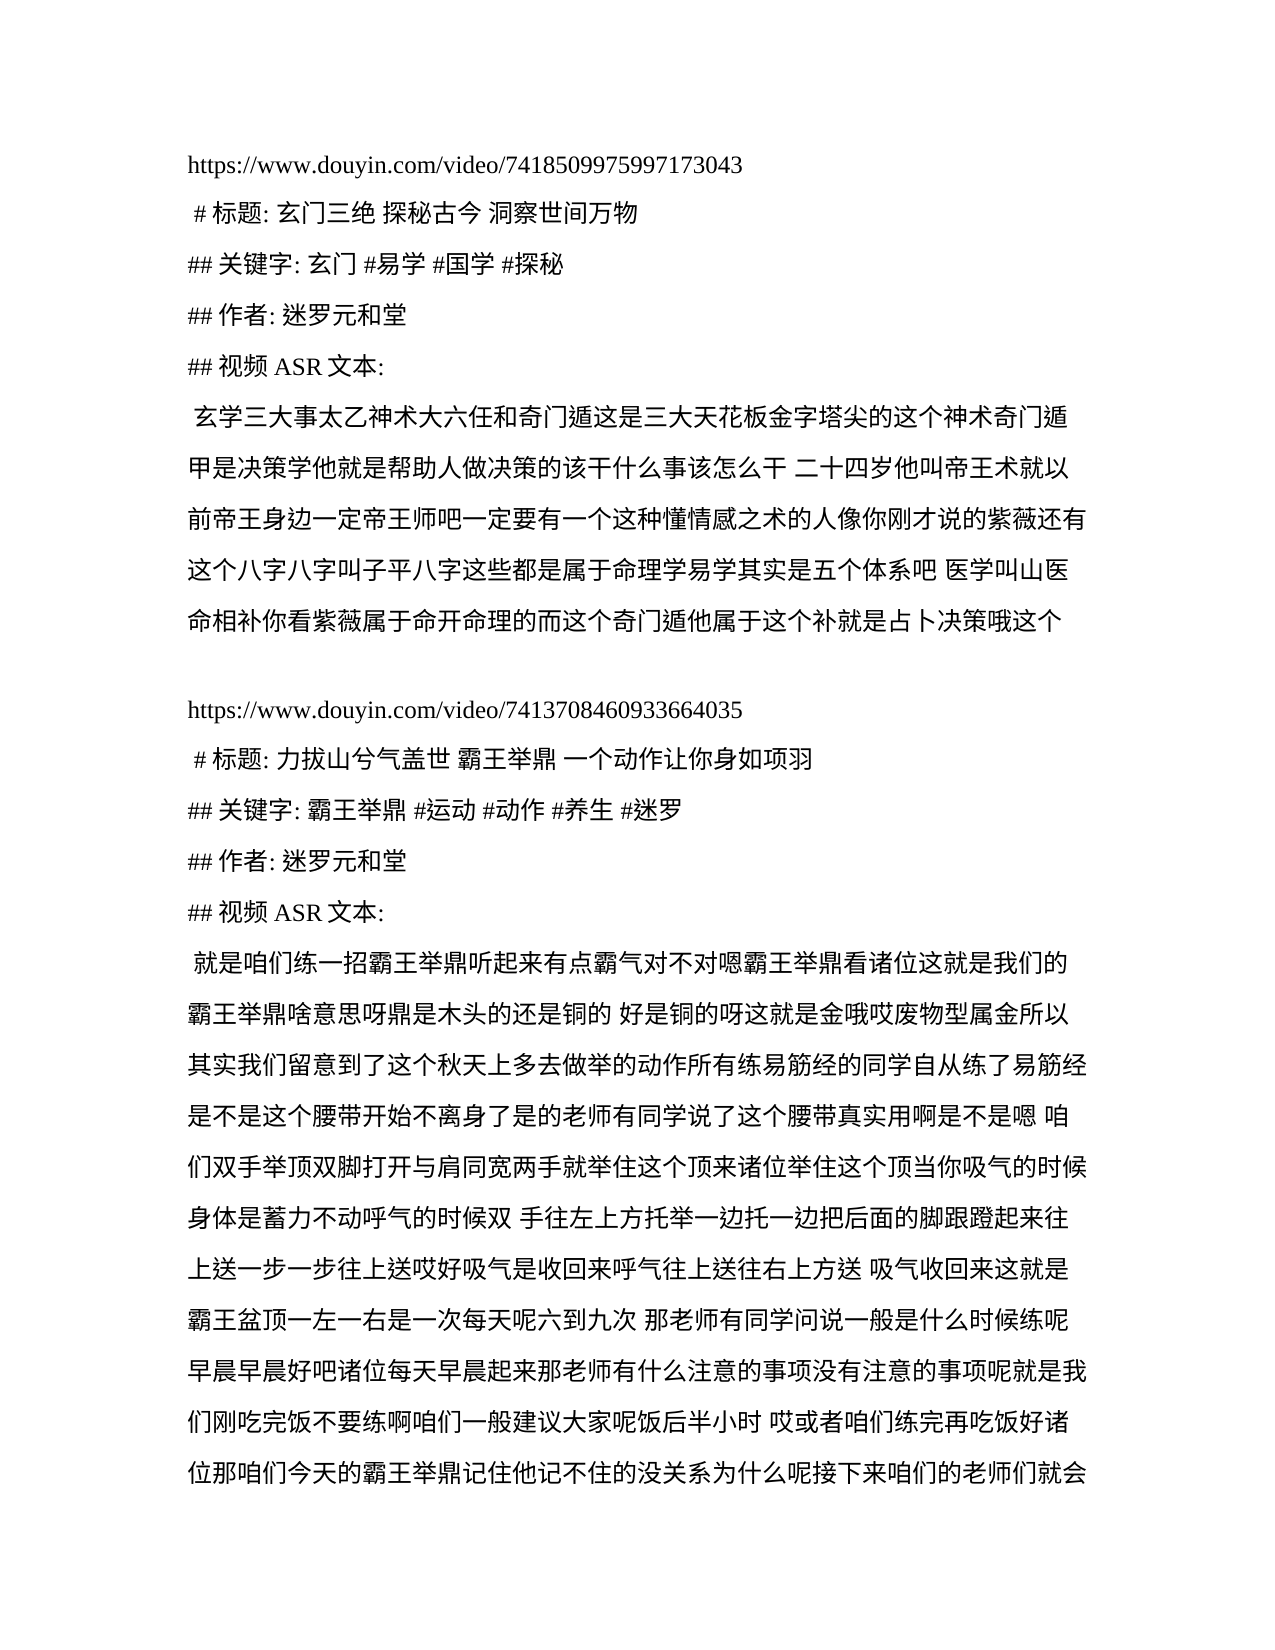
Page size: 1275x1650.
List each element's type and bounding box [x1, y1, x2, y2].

text [187, 150, 1087, 1490]
